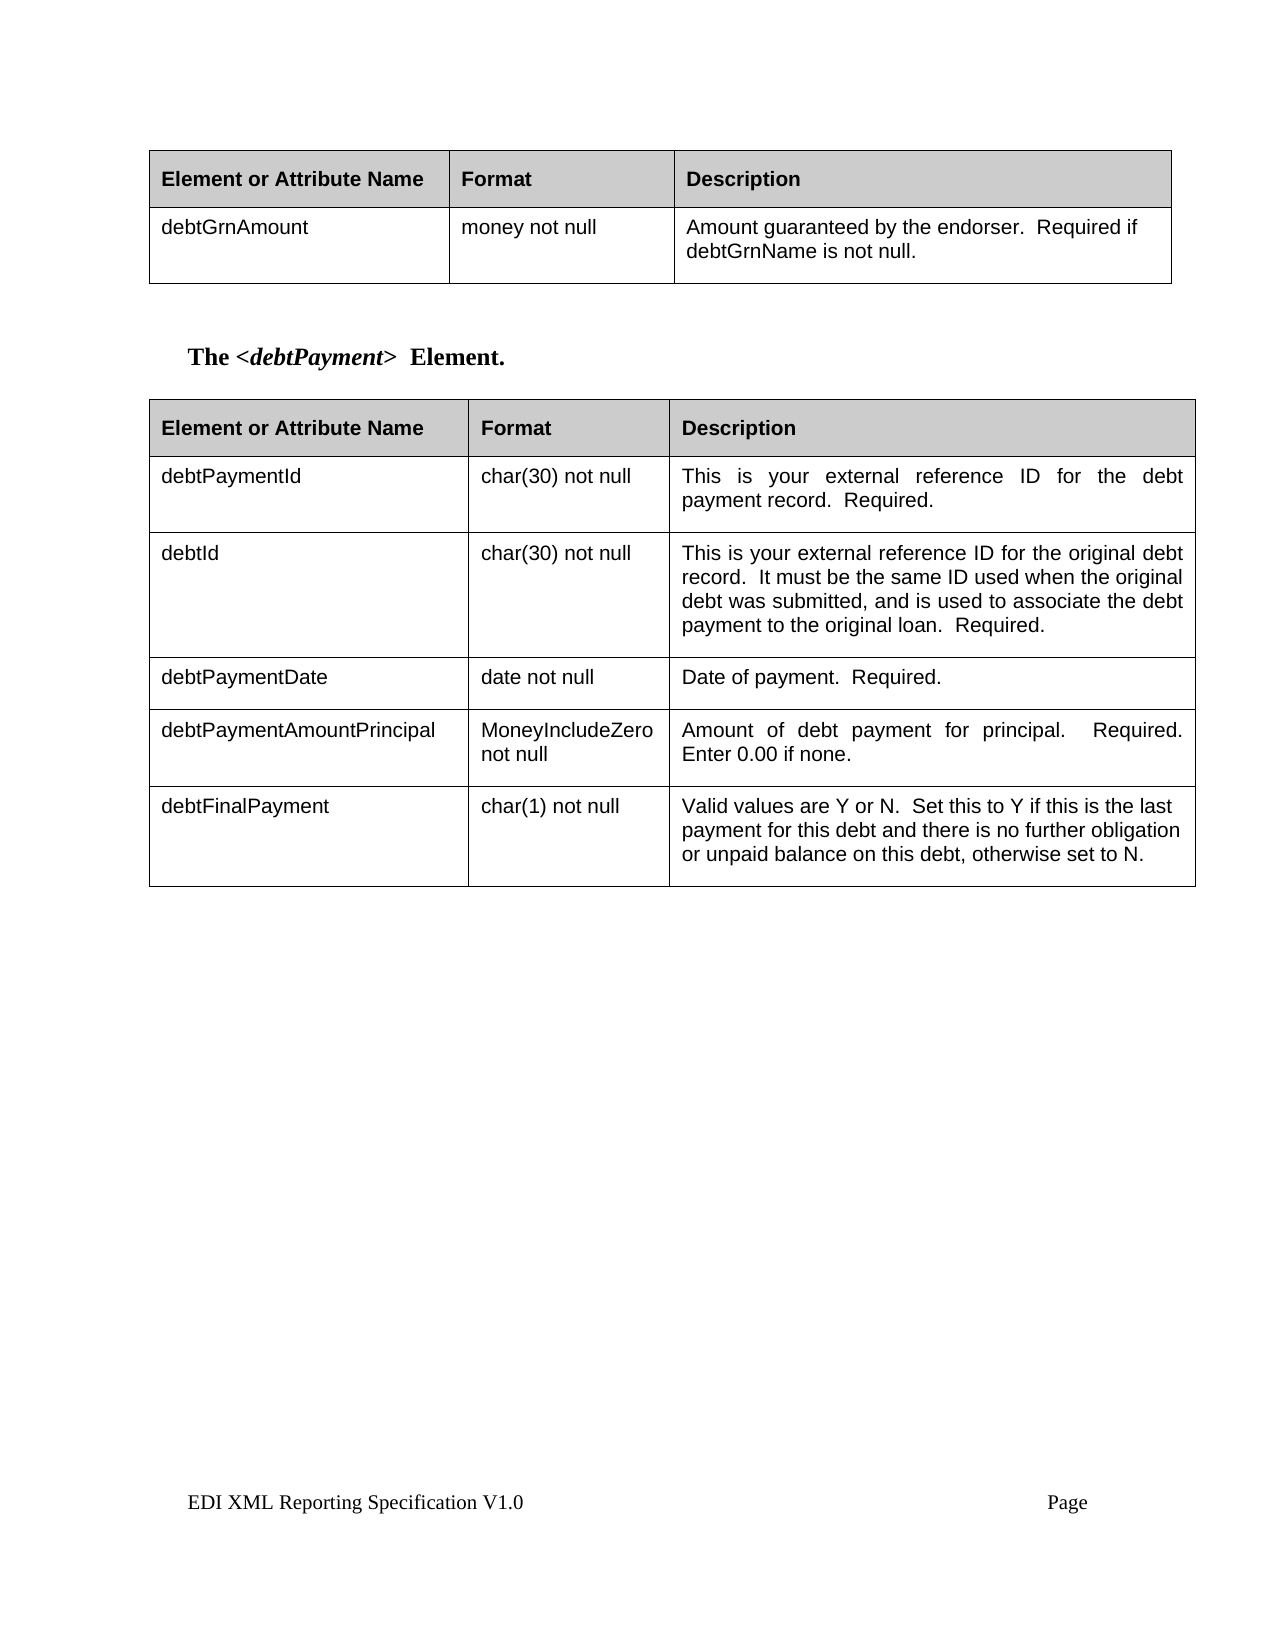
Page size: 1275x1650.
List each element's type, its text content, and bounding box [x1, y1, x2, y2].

table_cell Valid values are Y or N. Set this to Y if this is the last payment for this debt and there is no further obligation or unpaid balance on this debt, otherwise set to N. [670, 787, 1195, 886]
table_cell MoneyIncludeZero not null [469, 710, 669, 786]
table_cell debtPaymentId [150, 457, 468, 532]
table_cell debtPaymentDate [150, 658, 468, 709]
table_cell date not null [469, 658, 669, 709]
table_header Format [469, 400, 669, 456]
table_header Element or Attribute Name [150, 151, 449, 207]
subtitle The <debtPayment> Element. [187, 342, 1087, 370]
table_cell debtFinalPayment [150, 787, 468, 886]
table_cell This is your external reference ID for the debt payment record. Required. [670, 457, 1195, 532]
table_cell money not null [450, 208, 674, 283]
table_cell char(30) not null [469, 457, 669, 532]
table_cell Amount guaranteed by the endorser. Required if debtGrnName is not null. [675, 208, 1171, 283]
table_cell Amount of debt payment for principal. Required. Enter 0.00 if none. [670, 710, 1195, 786]
table_cell debtGrnAmount [150, 208, 449, 283]
table_cell Date of payment. Required. [670, 658, 1195, 709]
table_cell char(30) not null [469, 533, 669, 657]
table_header Format [450, 151, 674, 207]
table_header Element or Attribute Name [150, 400, 468, 456]
table_header Description [675, 151, 1171, 207]
table_cell char(1) not null [469, 787, 669, 886]
table_cell debtId [150, 533, 468, 657]
table_cell This is your external reference ID for the original debt record. It must be the same ID used when the original debt was submitted, and is used to associate the debt payment to the original loan. Required. [670, 533, 1195, 657]
table_cell debtPaymentAmountPrincipal [150, 710, 468, 786]
table_header Description [670, 400, 1195, 456]
